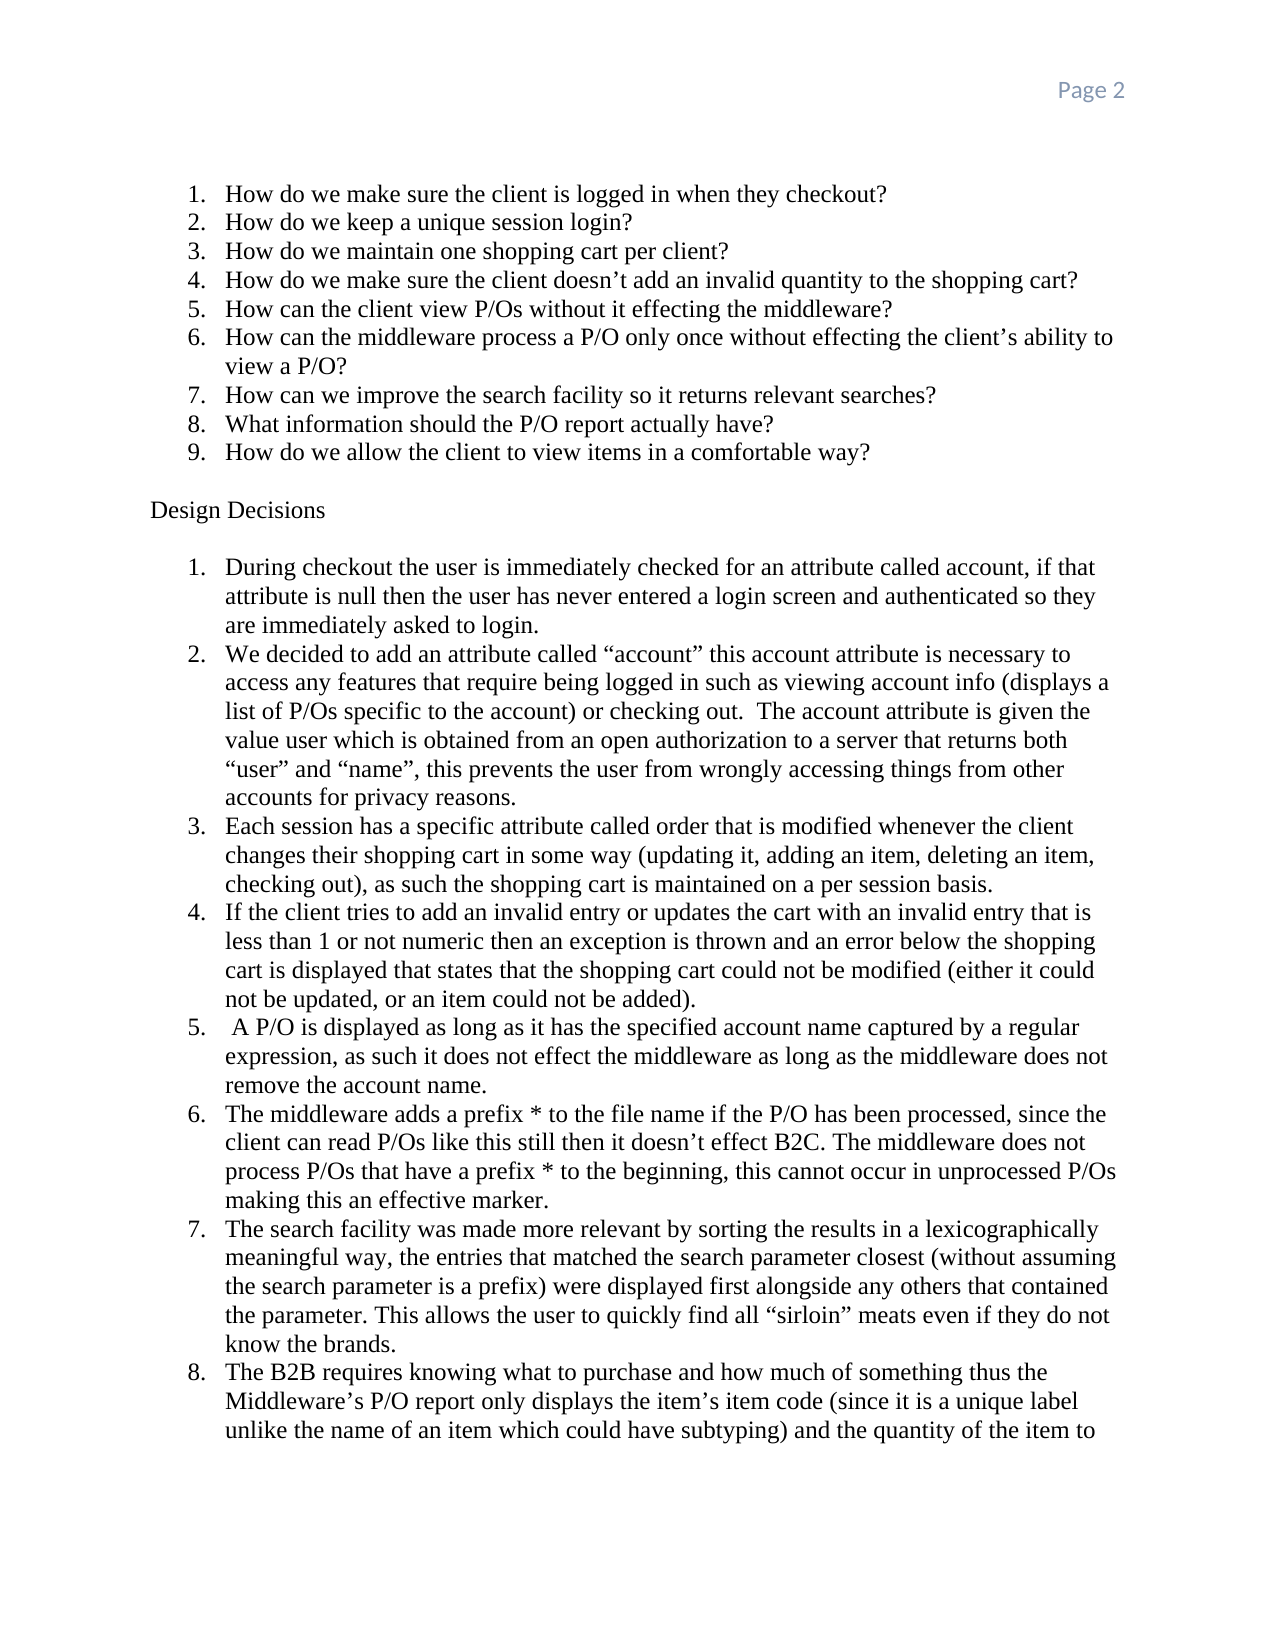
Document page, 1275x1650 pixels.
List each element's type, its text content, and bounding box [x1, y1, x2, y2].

list What information should the P/O report actually have? [187, 409, 1125, 437]
list During checkout the user is immediately checked for an attribute called account, if that attribute is null then the user has never entered a login screen and authenticated so they are immediately asked to login. [187, 552, 1125, 639]
list How do we make sure the client doesn’t add an invalid quantity to the shopping cart? [187, 265, 1125, 294]
list How do we maintain one shopping cart per client? [187, 236, 1125, 265]
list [187, 1357, 1125, 1444]
list If the client tries to add an invalid entry or updates the cart with an invalid entry that is less than 1 or not numeric then an exception is thrown and an error below the shopping cart is displayed that states that the shopping cart could not be modified (either it could not be updated, or an item could not be added). [187, 897, 1125, 1012]
list How can we improve the search facility so it returns relevant searches? [187, 380, 1125, 409]
text Design Decisions [150, 495, 1125, 524]
list How do we allow the client to view items in a comfortable way? [187, 437, 1125, 466]
list We decided to add an attribute called “account” this account attribute is necessary to access any features that require being logged in such as viewing account info (displays a list of P/Os specific to the account) or checking out. The account attribute is given the value user which is obtained from an open authorization to a server that returns both “user” and “name”, this prevents the user from wrongly accessing things from other accounts for privacy reasons. [187, 639, 1125, 811]
list Each session has a specific attribute called order that is modified whenever the client changes their shopping cart in some way (updating it, adding an item, deleting an item, checking out), as such the shopping cart is maintained on a per session basis. [187, 811, 1125, 897]
list A P/O is displayed as long as it has the specified account name captured by a regular expression, as such it does not effect the middleware as long as the middleware does not remove the account name. [187, 1012, 1125, 1099]
list How can the client view P/Os without it effecting the middleware? [187, 294, 1125, 322]
list The search facility was made more relevant by sorting the results in a lexicographically meaningful way, the entries that matched the search parameter closest (without assuming the search parameter is a prefix) were displayed first alongside any others that contained the parameter. This allows the user to quickly find all “sirloin” meats even if they do not know the brands. [187, 1214, 1125, 1357]
list How can the middleware process a P/O only once without effecting the client’s ability to view a P/O? [187, 322, 1125, 380]
list How do we make sure the client is logged in when they checkout? [187, 179, 1125, 207]
list The middleware adds a prefix * to the file name if the P/O has been processed, since the client can read P/Os like this still then it doesn’t effect B2C. The middleware does not process P/Os that have a prefix * to the beginning, this cannot occur in unprocessed P/Os making this an effective marker. [187, 1099, 1125, 1214]
list How do we keep a unique session login? [187, 207, 1125, 236]
